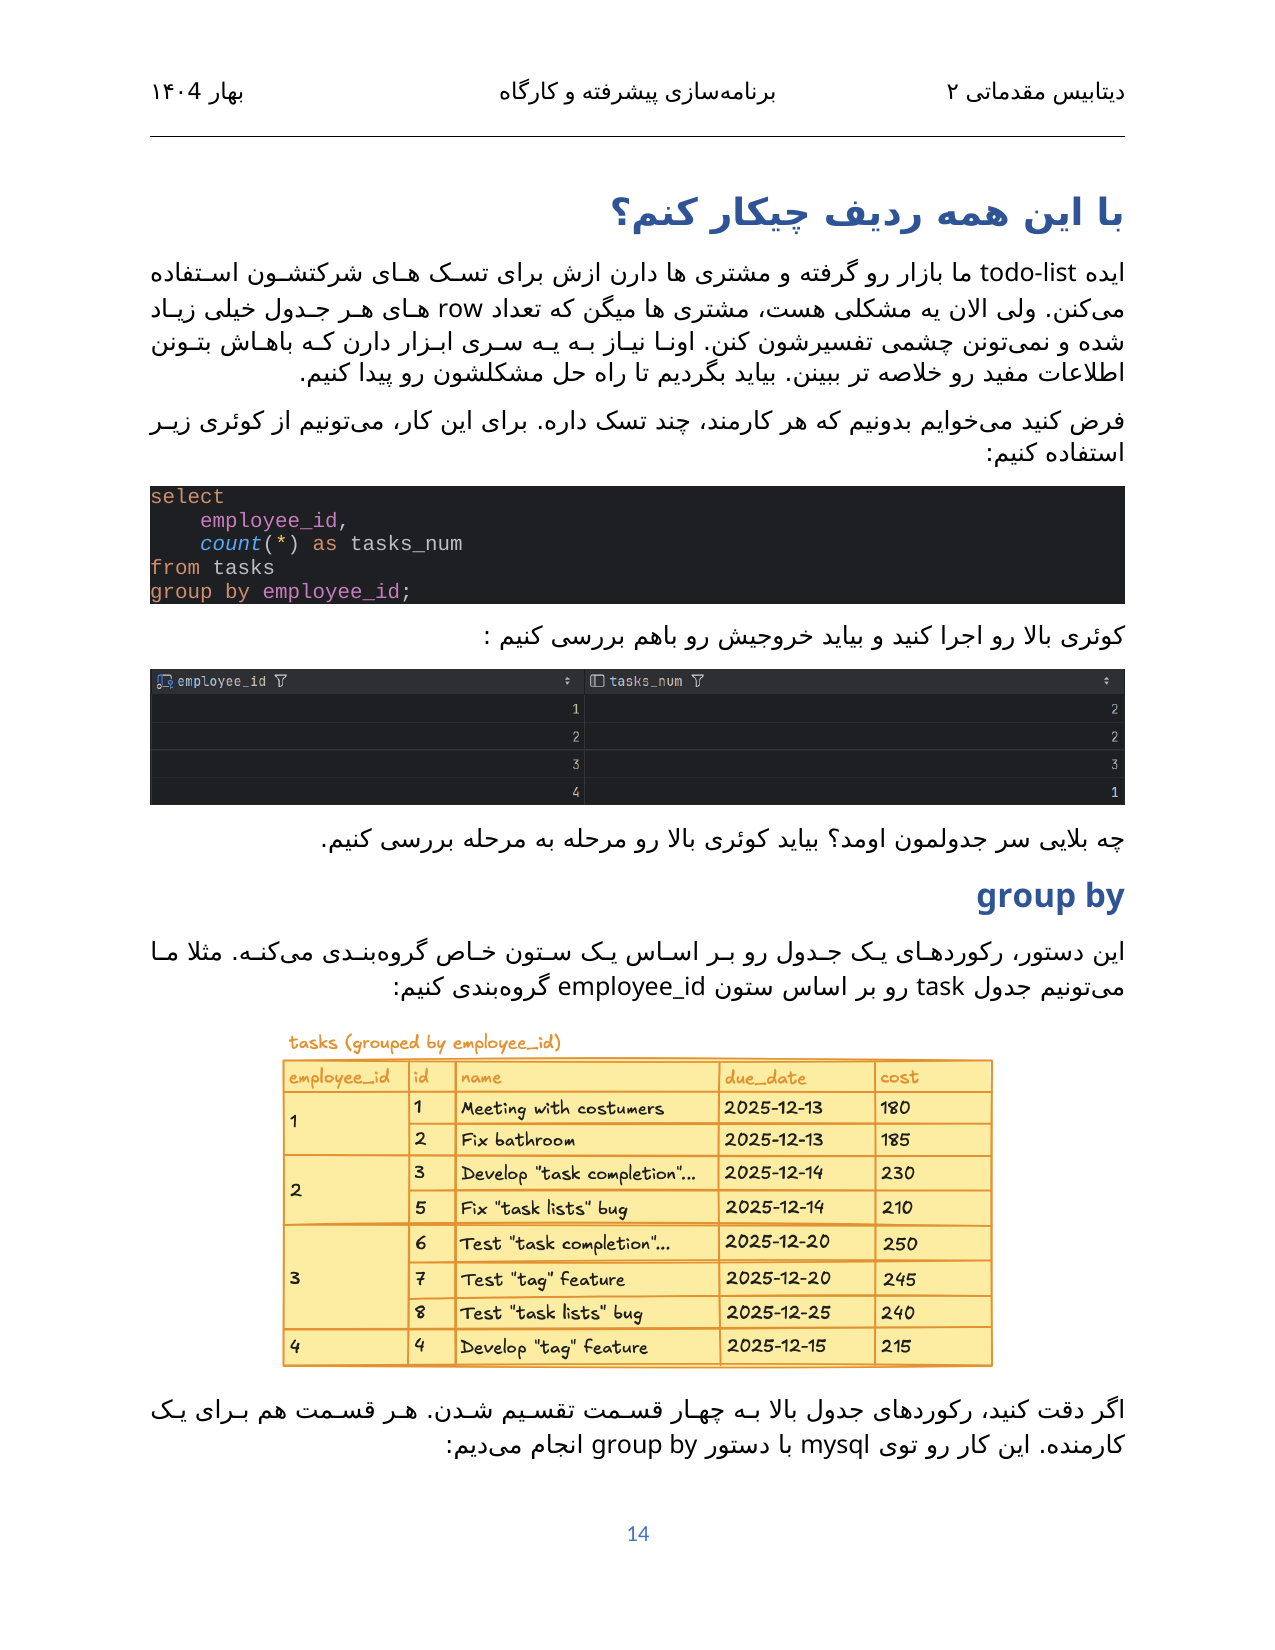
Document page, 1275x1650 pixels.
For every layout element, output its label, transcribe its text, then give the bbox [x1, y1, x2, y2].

picture [150, 669, 1125, 805]
picture [273, 1022, 1002, 1377]
text اگر دقت کنید، رکوردهای جدول بالا به چهار قسمت تقسیم شدن. هر قسمت هم برای یک کارمنده. این کار رو توی mysql با دستور group by انجام می‌دیم: [150, 1396, 1125, 1461]
text چه بلایی سر جدولمون اومد؟ بیاید کوئری بالا رو مرحله به مرحله بررسی کنیم. [150, 824, 1125, 853]
text ایده todo-list ما بازار رو گرفته و مشتری ها دارن ازش برای تسک های شرکتشون استفاده می‌کنن. ولی الان یه مشکلی هست، مشتری ها میگن که تعداد row های هر جدول خیلی زیاد شده و نمی‌تونن چشمی تفسیرشون کنن. اونا نیاز به یه سری ابزار دارن که باهاش بتونن اطلاعات مفید رو خلاصه تر ببینن. بیاید بگردیم تا راه حل مشکلشون رو پیدا کنیم. [150, 254, 1125, 387]
text با این همه ردیف چیکار کنم؟ [150, 190, 1125, 234]
text این دستور، رکوردهای یک جدول رو بر اساس یک ستون خاص گروه‌بندی می‌کنه. مثلا ما می‌تونیم جدول task رو بر اساس ستون employee_id گروه‌بندی کنیم: [150, 937, 1125, 1003]
text select employee_id, count(*) as tasks_num from tasks group by employee_id; [150, 486, 1125, 604]
text کوئری بالا رو اجرا کنید و بیاید خروجیش رو باهم بررسی کنیم : [150, 621, 1125, 650]
text group by [150, 872, 1125, 917]
text فرض کنید می‌خوایم بدونیم که هر کارمند، چند تسک داره. برای این کار، می‌تونیم از کوئری زیر استفاده کنیم: [150, 406, 1125, 467]
